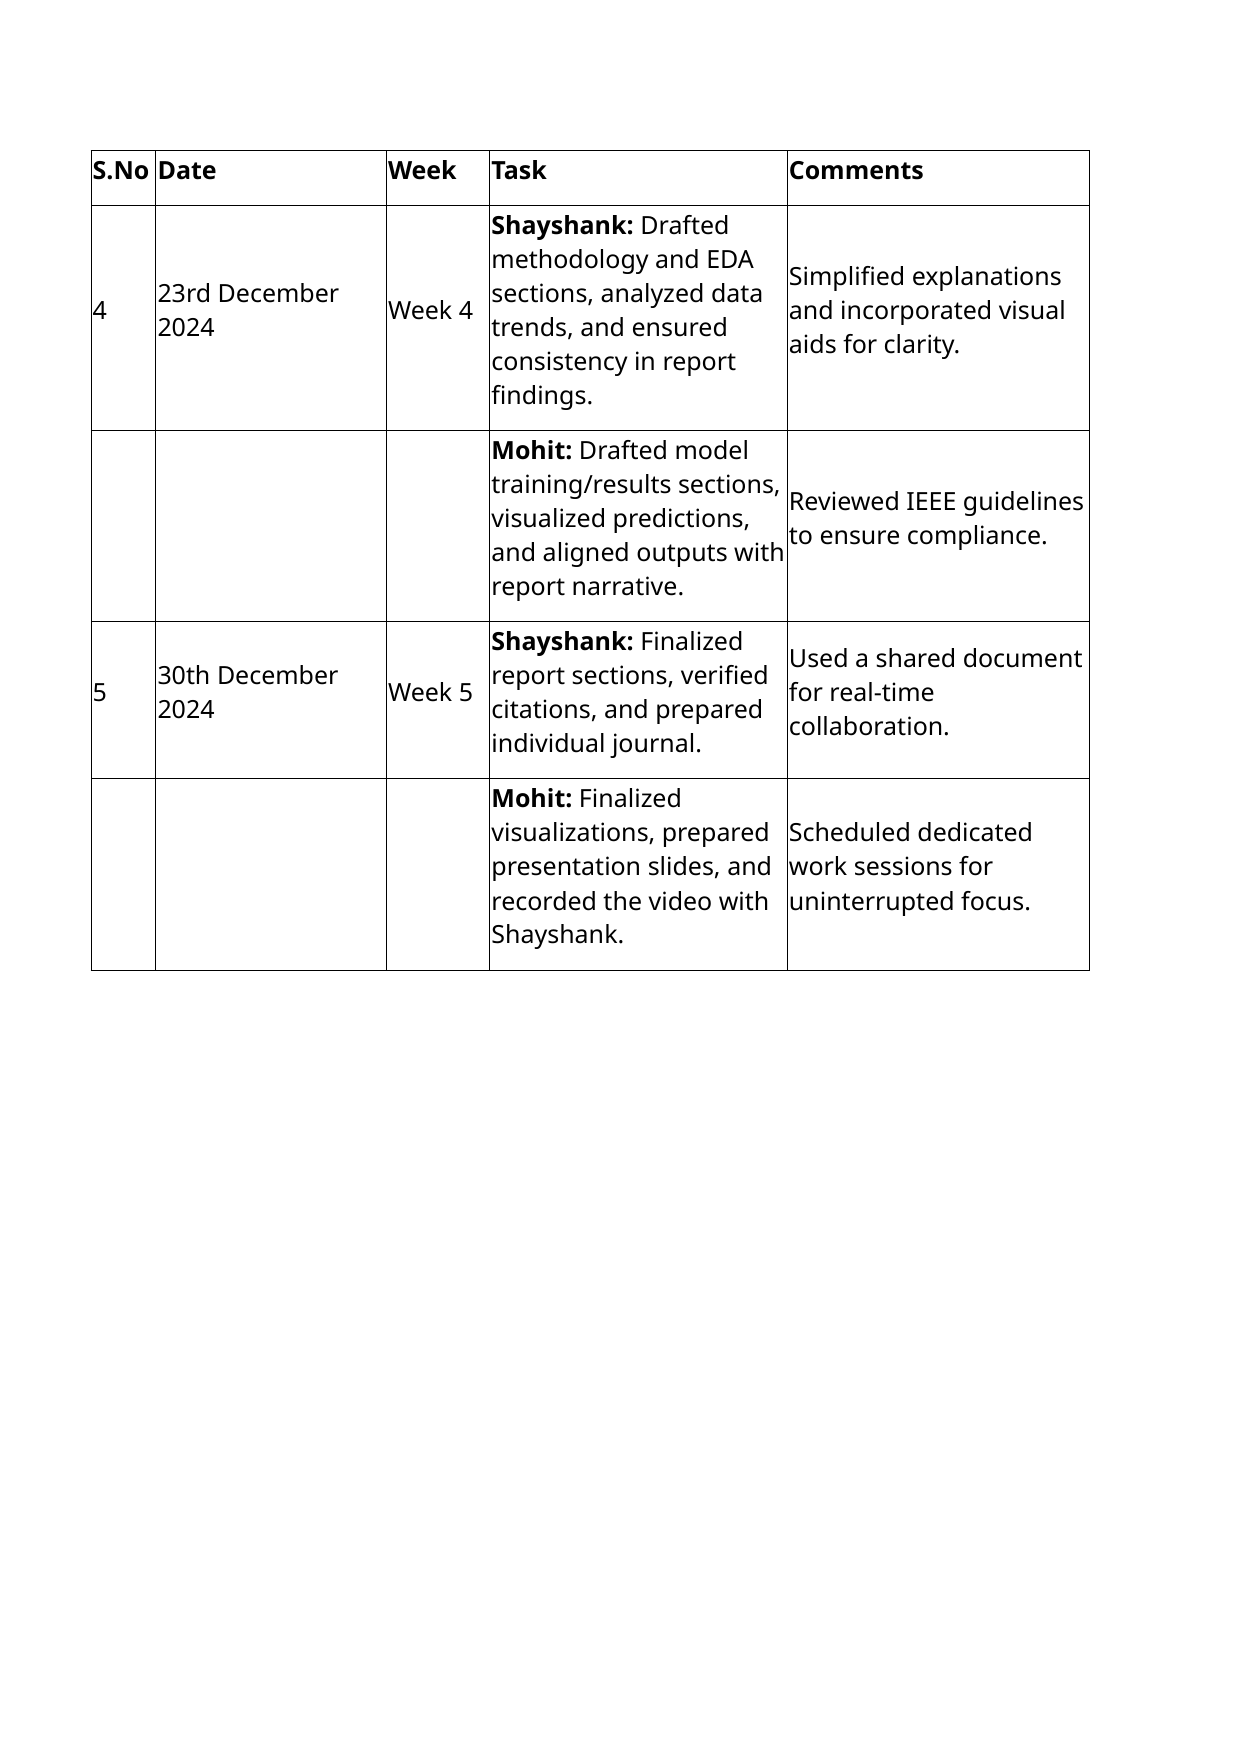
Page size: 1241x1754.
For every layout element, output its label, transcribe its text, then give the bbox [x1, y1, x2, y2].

table_header S.No [92, 151, 155, 205]
table_cell 23rd December 2024 [156, 206, 386, 430]
table_cell Week 4 [387, 206, 489, 430]
table_cell Shayshank: Drafted methodology and EDA sections, analyzed data trends, and ensured consistency in report findings. [490, 206, 787, 430]
table_cell 5 [92, 622, 155, 778]
table_cell Mohit: Drafted model training/results sections, visualized predictions, and aligned outputs with report narrative. [490, 431, 787, 621]
table_cell Used a shared document for real-time collaboration. [788, 622, 1089, 778]
table_cell Week 5 [387, 622, 489, 778]
table_header Week [387, 151, 489, 205]
table_cell [156, 779, 386, 969]
table_header Comments [788, 151, 1089, 205]
table_cell Scheduled dedicated work sessions for uninterrupted focus. [788, 779, 1089, 969]
table_cell Shayshank: Finalized report sections, verified citations, and prepared individual journal. [490, 622, 787, 778]
table_cell [92, 431, 155, 621]
table_cell Simplified explanations and incorporated visual aids for clarity. [788, 206, 1089, 430]
table_cell Reviewed IEEE guidelines to ensure compliance. [788, 431, 1089, 621]
table_cell 4 [92, 206, 155, 430]
table_cell [92, 779, 155, 969]
table_cell [387, 431, 489, 621]
table_cell Mohit: Finalized visualizations, prepared presentation slides, and recorded the video with Shayshank. [490, 779, 787, 969]
table_header Task [490, 151, 787, 205]
table_header Date [156, 151, 386, 205]
table_cell 30th December 2024 [156, 622, 386, 778]
table_cell [387, 779, 489, 969]
table_cell [156, 431, 386, 621]
